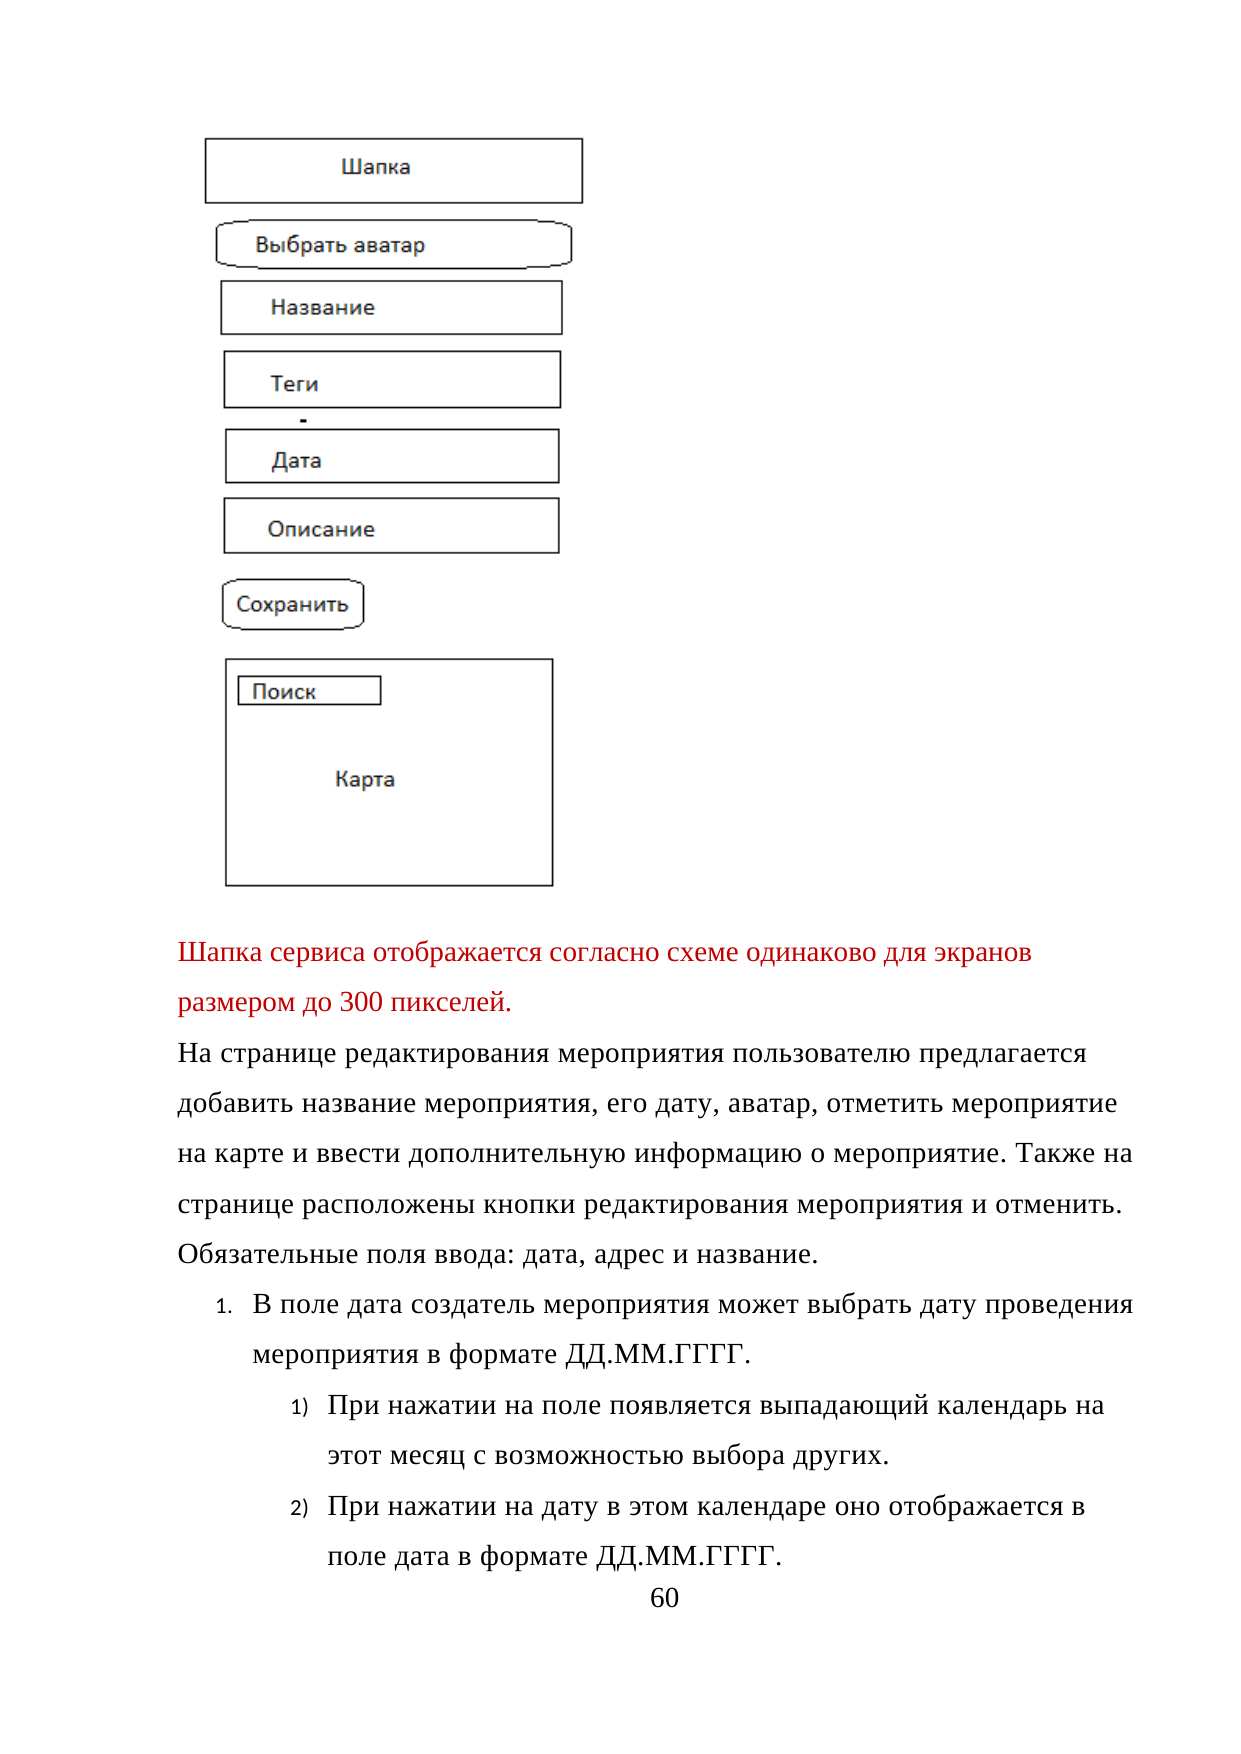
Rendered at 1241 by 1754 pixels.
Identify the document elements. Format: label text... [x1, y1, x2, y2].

list При нажатии на дату в этом календаре оно отображается в поле дата в формате ДД.ММ.ГГГГ. [290, 1488, 1152, 1571]
list При нажатии на поле появляется выпадающий календарь на этот месяц с возможностью выбора других. [290, 1387, 1152, 1471]
picture [177, 118, 599, 918]
text На странице редактирования мероприятия пользователю предлагается добавить название мероприятия, его дату, аватар, отметить мероприятие на карте и ввести дополнительную информацию о мероприятие. Также на странице расположены кнопки редактирования мероприятия и отменить. Обязательные поля ввода: дата, адрес и название. [177, 1035, 1152, 1269]
list В поле дата создатель мероприятия может выбрать дату проведения мероприятия в формате ДД.ММ.ГГГГ. [215, 1286, 1152, 1370]
text Шапка сервиса отображается согласно схеме одинаково для экранов размером до 300 пикселей. [177, 934, 1152, 1018]
